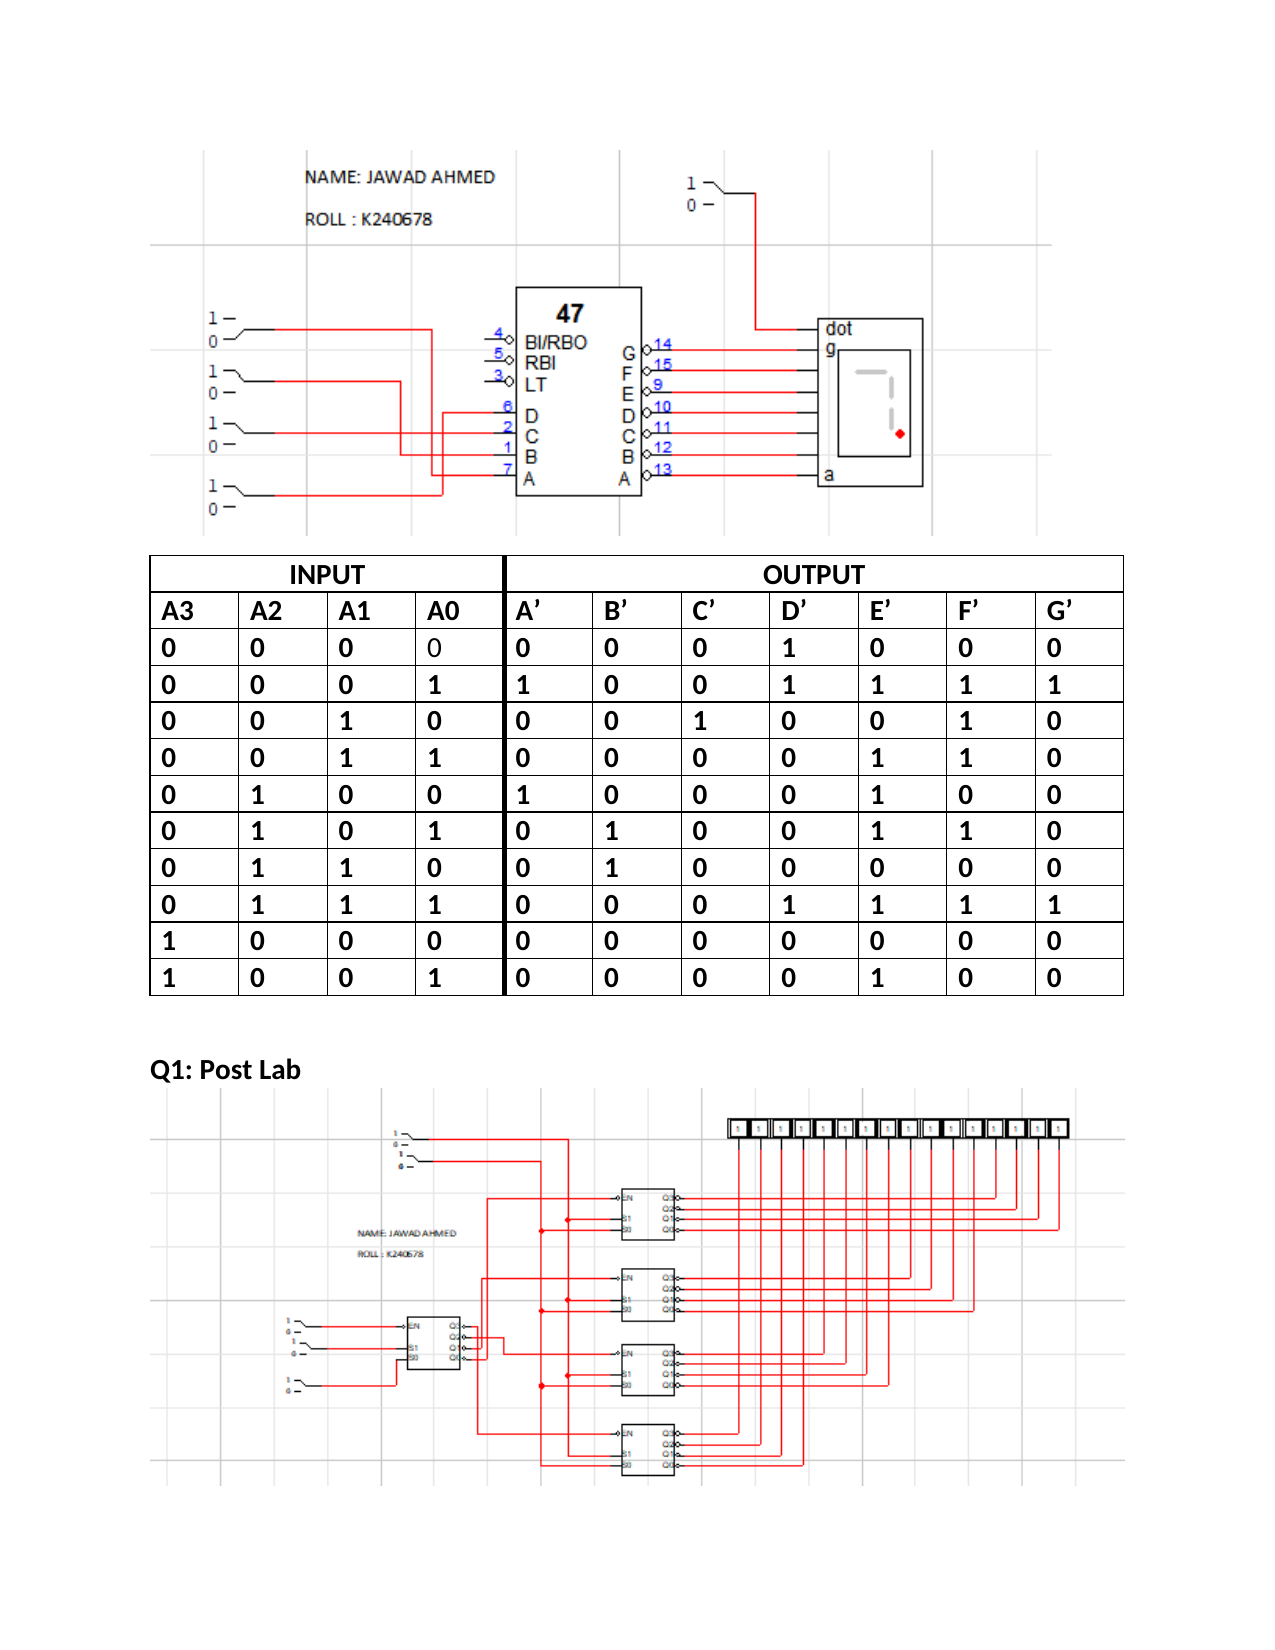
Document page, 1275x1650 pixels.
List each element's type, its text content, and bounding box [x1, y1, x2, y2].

table_cell 1 [151, 923, 238, 958]
table_cell 1 [328, 739, 415, 775]
table_cell 0 [151, 886, 238, 921]
table_cell 1 [593, 813, 681, 848]
table_cell B’ [593, 593, 681, 628]
table_cell 1 [239, 886, 327, 921]
table_cell 0 [239, 923, 327, 958]
table_cell F’ [947, 593, 1035, 628]
table_cell 1 [416, 739, 502, 775]
table_cell 0 [593, 776, 681, 811]
table_cell 0 [507, 849, 592, 885]
table_cell 1 [947, 703, 1035, 738]
table_cell A’ [507, 593, 592, 628]
table_cell 1 [859, 776, 946, 811]
table_cell 1 [947, 739, 1035, 775]
table_cell 0 [947, 629, 1035, 665]
table_cell 0 [859, 923, 946, 958]
table_cell 1 [151, 959, 238, 995]
table_cell 1 [593, 849, 681, 885]
table_cell 1 [416, 813, 502, 848]
table_cell 1 [682, 703, 769, 738]
table_cell 0 [682, 923, 769, 958]
table_cell 0 [328, 776, 415, 811]
table_cell 0 [770, 776, 858, 811]
table_cell 0 [1036, 776, 1123, 811]
table_cell 0 [770, 739, 858, 775]
table_cell 0 [507, 959, 592, 995]
table_header INPUT [151, 556, 502, 591]
table_cell 0 [947, 959, 1035, 995]
table_cell 0 [151, 666, 238, 701]
table_cell 0 [416, 849, 502, 885]
table_cell 0 [507, 886, 592, 921]
table_cell C’ [682, 593, 769, 628]
table_cell 0 [416, 776, 502, 811]
table_cell 1 [328, 886, 415, 921]
table_cell 0 [682, 813, 769, 848]
table_cell 0 [1036, 959, 1123, 995]
table_cell G’ [1036, 593, 1123, 628]
table_cell 0 [682, 666, 769, 701]
table_cell 1 [328, 849, 415, 885]
table_cell 0 [682, 629, 769, 665]
table_cell 0 [947, 776, 1035, 811]
table_cell 0 [239, 666, 327, 701]
table_cell 0 [682, 886, 769, 921]
table_cell 0 [151, 776, 238, 811]
table_cell A2 [239, 593, 327, 628]
table_cell 0 [151, 813, 238, 848]
table_cell 0 [682, 849, 769, 885]
table_cell A0 [416, 593, 502, 628]
table_cell 1 [416, 666, 502, 701]
table_cell 1 [416, 886, 502, 921]
table_cell 0 [239, 959, 327, 995]
table_cell 0 [328, 666, 415, 701]
text Q1: Post Lab [150, 1051, 1125, 1088]
table_cell A1 [328, 593, 415, 628]
table_cell 0 [328, 629, 415, 665]
table_cell 1 [507, 776, 592, 811]
table_cell 0 [1036, 629, 1123, 665]
table_cell 1 [239, 776, 327, 811]
table_cell 0 [151, 849, 238, 885]
table_cell 1 [859, 886, 946, 921]
table_cell 0 [507, 813, 592, 848]
table_cell 0 [416, 923, 502, 958]
table_cell 0 [328, 923, 415, 958]
table_cell 0 [947, 849, 1035, 885]
table_cell 0 [416, 703, 502, 738]
table_cell 0 [507, 739, 592, 775]
table_cell 0 [859, 629, 946, 665]
table_cell A3 [151, 593, 238, 628]
table_cell 1 [770, 886, 858, 921]
table_cell 0 [507, 923, 592, 958]
table_cell 0 [682, 739, 769, 775]
table_cell 0 [770, 923, 858, 958]
table_cell 0 [1036, 923, 1123, 958]
table_header OUTPUT [507, 556, 1123, 591]
table_cell 1 [859, 813, 946, 848]
table_cell 0 [947, 923, 1035, 958]
table_cell 0 [239, 703, 327, 738]
table_cell 0 [593, 666, 681, 701]
table_cell 1 [859, 666, 946, 701]
picture [150, 150, 1052, 536]
table_cell 1 [859, 739, 946, 775]
table_cell 1 [947, 813, 1035, 848]
table_cell 0 [1036, 813, 1123, 848]
table_cell 0 [416, 629, 502, 665]
table_cell 0 [1036, 849, 1123, 885]
table_cell 0 [151, 703, 238, 738]
table_cell 0 [151, 739, 238, 775]
table_cell 1 [416, 959, 502, 995]
table_cell 0 [328, 813, 415, 848]
table_cell 0 [593, 959, 681, 995]
table_cell 0 [593, 886, 681, 921]
table_cell 1 [239, 813, 327, 848]
table_cell 1 [770, 666, 858, 701]
table_cell 0 [770, 959, 858, 995]
table_cell 1 [1036, 666, 1123, 701]
table_cell 0 [1036, 739, 1123, 775]
table_cell D’ [770, 593, 858, 628]
table_cell 0 [507, 703, 592, 738]
table_cell 0 [593, 923, 681, 958]
table_cell 1 [328, 703, 415, 738]
table_cell 0 [593, 739, 681, 775]
table_cell 0 [507, 629, 592, 665]
table_cell 1 [947, 886, 1035, 921]
table_cell 0 [593, 703, 681, 738]
table_cell E’ [859, 593, 946, 628]
table_cell 1 [859, 959, 946, 995]
table_cell 0 [770, 849, 858, 885]
picture [150, 1088, 1125, 1486]
table_cell 0 [770, 703, 858, 738]
table_cell 0 [239, 739, 327, 775]
table_cell 1 [1036, 886, 1123, 921]
table_cell 0 [593, 629, 681, 665]
table_cell 1 [239, 849, 327, 885]
table_cell 1 [947, 666, 1035, 701]
table_cell 0 [682, 776, 769, 811]
table_cell 0 [859, 703, 946, 738]
table_cell 1 [507, 666, 592, 701]
table_cell 1 [770, 629, 858, 665]
table_cell 0 [239, 629, 327, 665]
table_cell 0 [770, 813, 858, 848]
table_cell 0 [682, 959, 769, 995]
table_cell 0 [859, 849, 946, 885]
table_cell 0 [151, 629, 238, 665]
table_cell 0 [328, 959, 415, 995]
table_cell 0 [1036, 703, 1123, 738]
